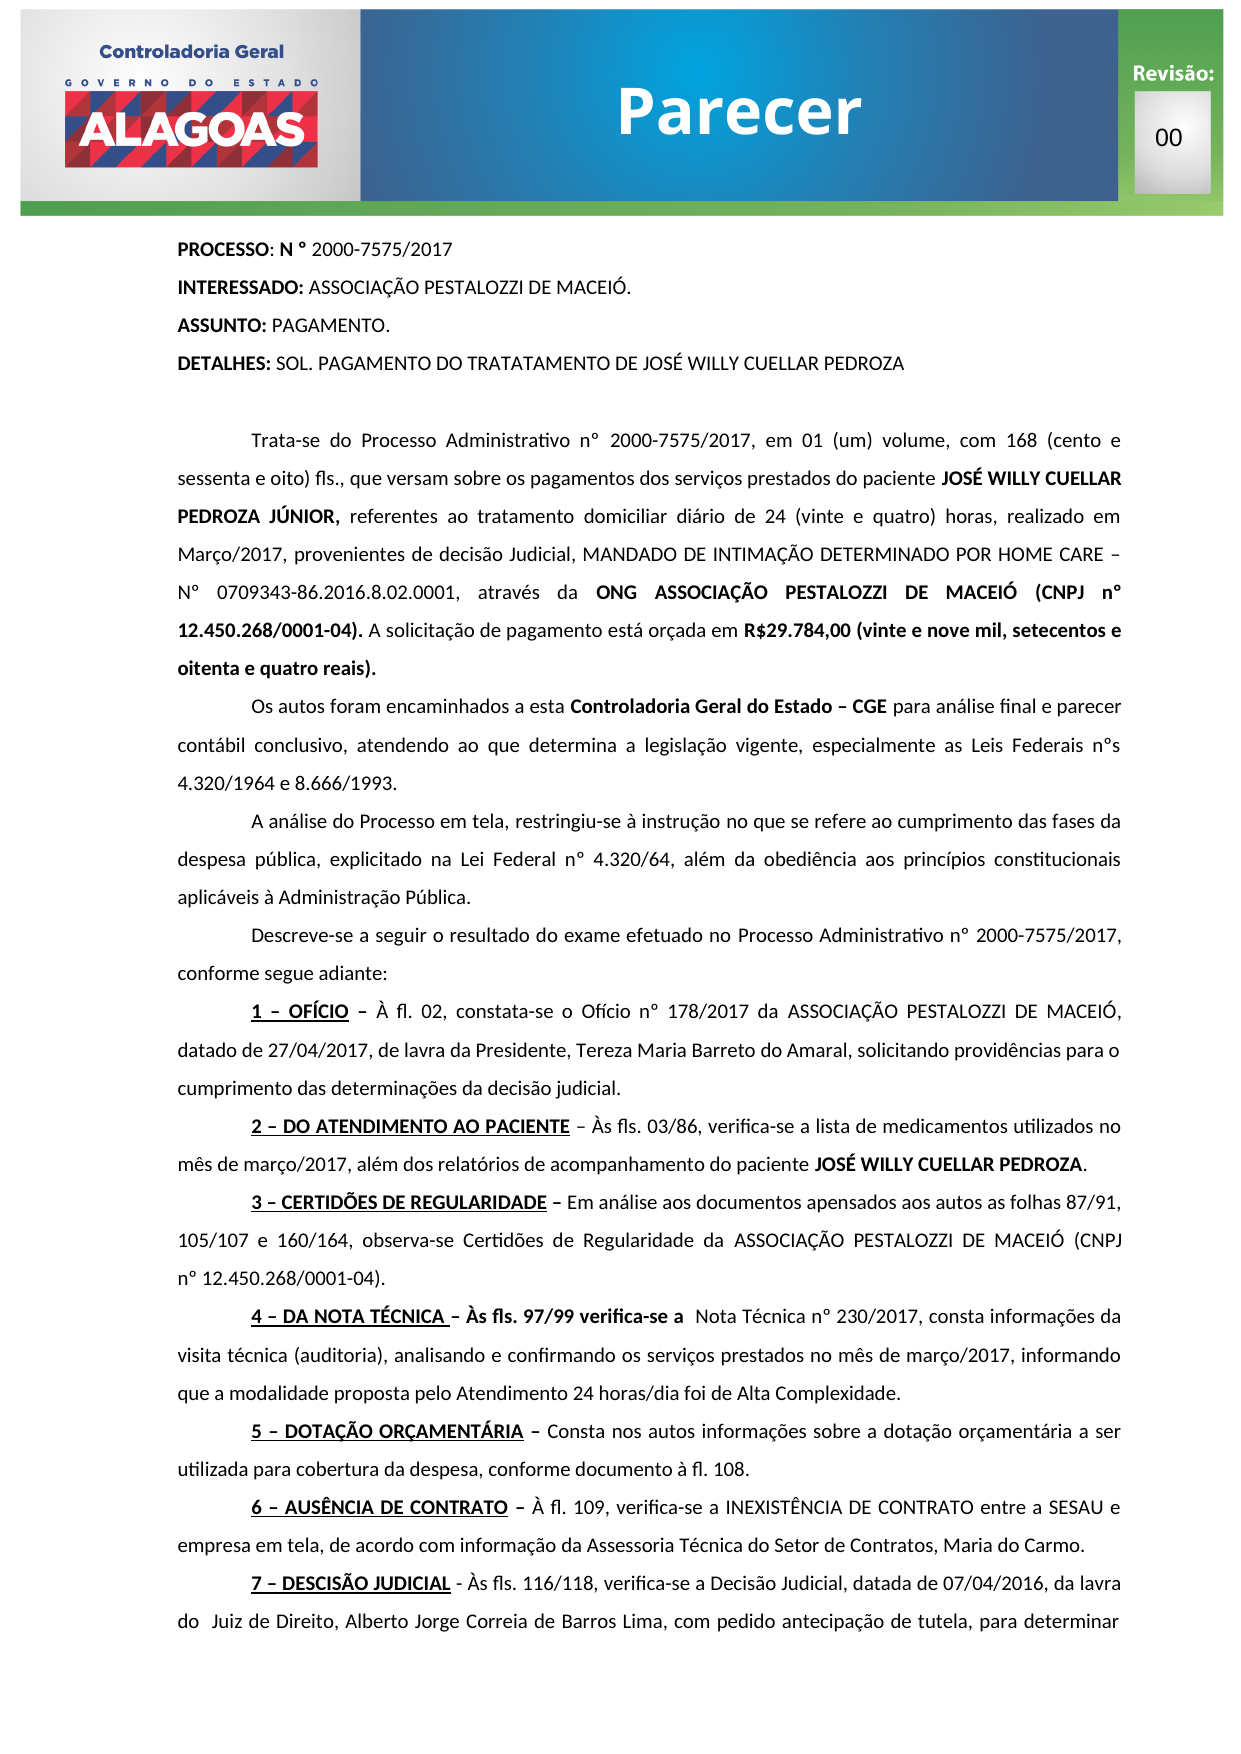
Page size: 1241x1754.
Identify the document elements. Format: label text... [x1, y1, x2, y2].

text INTERESSADO: ASSOCIAÇÃO PESTALOZZI DE MACEIÓ. [177, 274, 1122, 300]
text Trata-se do Processo Administrativo nº 2000-7575/2017, em 01 (um) volume, com 168 (cento e sessenta e oito) fls., que versam sobre os pagamentos dos serviços prestados do paciente JOSÉ WILLY CUELLAR PEDROZA JÚNIOR, referentes ao tratamento domiciliar diário de 24 (vinte e quatro) horas, realizado em Março/2017, provenientes de decisão Judicial, MANDADO DE INTIMAÇÃO DETERMINADO POR HOME CARE – Nº 0709343-86.2016.8.02.0001, através da ONG ASSOCIAÇÃO PESTALOZZI DE MACEIÓ (CNPJ nº 12.450.268/0001-04). A solicitação de pagamento está orçada em R$29.784,00 (vinte e nove mil, setecentos e oitenta e quatro reais). [177, 427, 1122, 681]
text A análise do Processo em tela, restringiu-se à instrução no que se refere ao cumprimento das fases da despesa pública, explicitado na Lei Federal nº 4.320/64, além da obediência aos princípios constitucionais aplicáveis à Administração Pública. [177, 808, 1122, 910]
text 1 – OFÍCIO – À fl. 02, constata-se o Ofício nº 178/2017 da ASSOCIAÇÃO PESTALOZZI DE MACEIÓ, datado de 27/04/2017, de lavra da Presidente, Tereza Maria Barreto do Amaral, solicitando providências para o cumprimento das determinações da decisão judicial. [177, 999, 1122, 1100]
text PROCESSO: N º 2000-7575/2017 [177, 236, 1122, 262]
text Descreve-se a seguir o resultado do exame efetuado no Processo Administrativo nº 2000-7575/2017, conforme segue adiante: [177, 922, 1122, 986]
text 3 – CERTIDÕES DE REGULARIDADE – Em análise aos documentos apensados aos autos as folhas 87/91, 105/107 e 160/164, observa-se Certidões de Regularidade da ASSOCIAÇÃO PESTALOZZI DE MACEIÓ (CNPJ nº 12.450.268/0001-04). [177, 1189, 1122, 1291]
text 5 – DOTAÇÃO ORÇAMENTÁRIA – Consta nos autos informações sobre a dotação orçamentária a ser utilizada para cobertura da despesa, conforme documento à fl. 108. [177, 1418, 1122, 1482]
picture [20, 9, 1224, 216]
text 6 – AUSÊNCIA DE CONTRATO – À fl. 109, verifica-se a INEXISTÊNCIA DE CONTRATO entre a SESAU e empresa em tela, de acordo com informação da Assessoria Técnica do Setor de Contratos, Maria do Carmo. [177, 1494, 1122, 1558]
text ASSUNTO: PAGAMENTO. [177, 312, 1122, 338]
text 4 – DA NOTA TÉCNICA – Às fls. 97/99 verifica-se a Nota Técnica nº 230/2017, consta informações da visita técnica (auditoria), analisando e confirmando os serviços prestados no mês de março/2017, informando que a modalidade proposta pelo Atendimento 24 horas/dia foi de Alta Complexidade. [177, 1304, 1122, 1405]
text 2 – DO ATENDIMENTO AO PACIENTE – Às fls. 03/86, verifica-se a lista de medicamentos utilizados no mês de março/2017, além dos relatórios de acompanhamento do paciente JOSÉ WILLY CUELLAR PEDROZA. [177, 1113, 1122, 1177]
text Os autos foram encaminhados a esta Controladoria Geral do Estado – CGE para análise final e parecer contábil conclusivo, atendendo ao que determina a legislação vigente, especialmente as Leis Federais nºs 4.320/1964 e 8.666/1993. [177, 694, 1122, 795]
text DETALHES: SOL. PAGAMENTO DO TRATATAMENTO DE JOSÉ WILLY CUELLAR PEDROZA [177, 351, 1122, 376]
